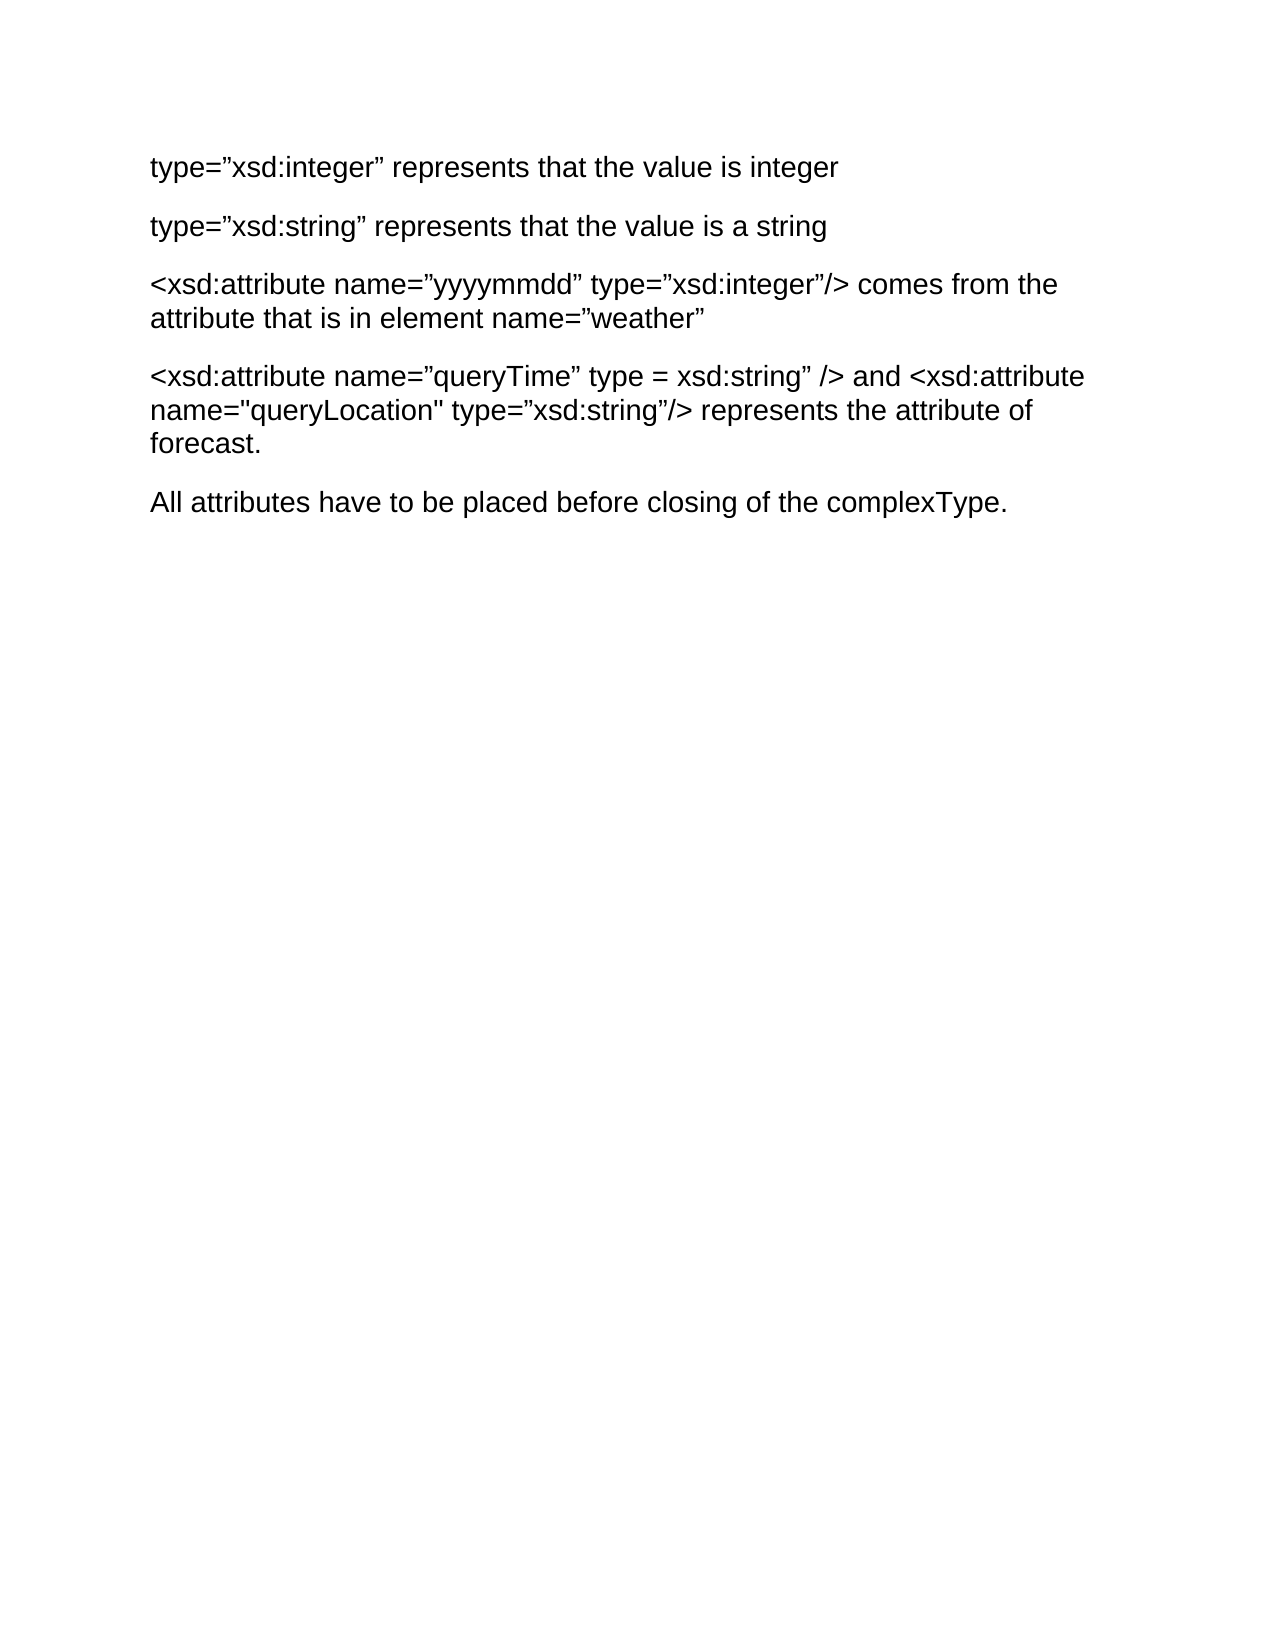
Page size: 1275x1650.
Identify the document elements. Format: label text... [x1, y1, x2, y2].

text type=”xsd:integer” represents that the value is integer [150, 150, 1125, 183]
text All attributes have to be placed before closing of the complexType. [150, 485, 1125, 518]
text type=”xsd:string” represents that the value is a string [150, 208, 1125, 242]
text <xsd:attribute name=”yyyymmdd” type=”xsd:integer”/> comes from the attribute that is in element name=”weather” [150, 267, 1125, 334]
text <xsd:attribute name=”queryTime” type = xsd:string” /> and <xsd:attribute name="queryLocation" type=”xsd:string”/> represents the attribute of forecast. [150, 359, 1125, 460]
